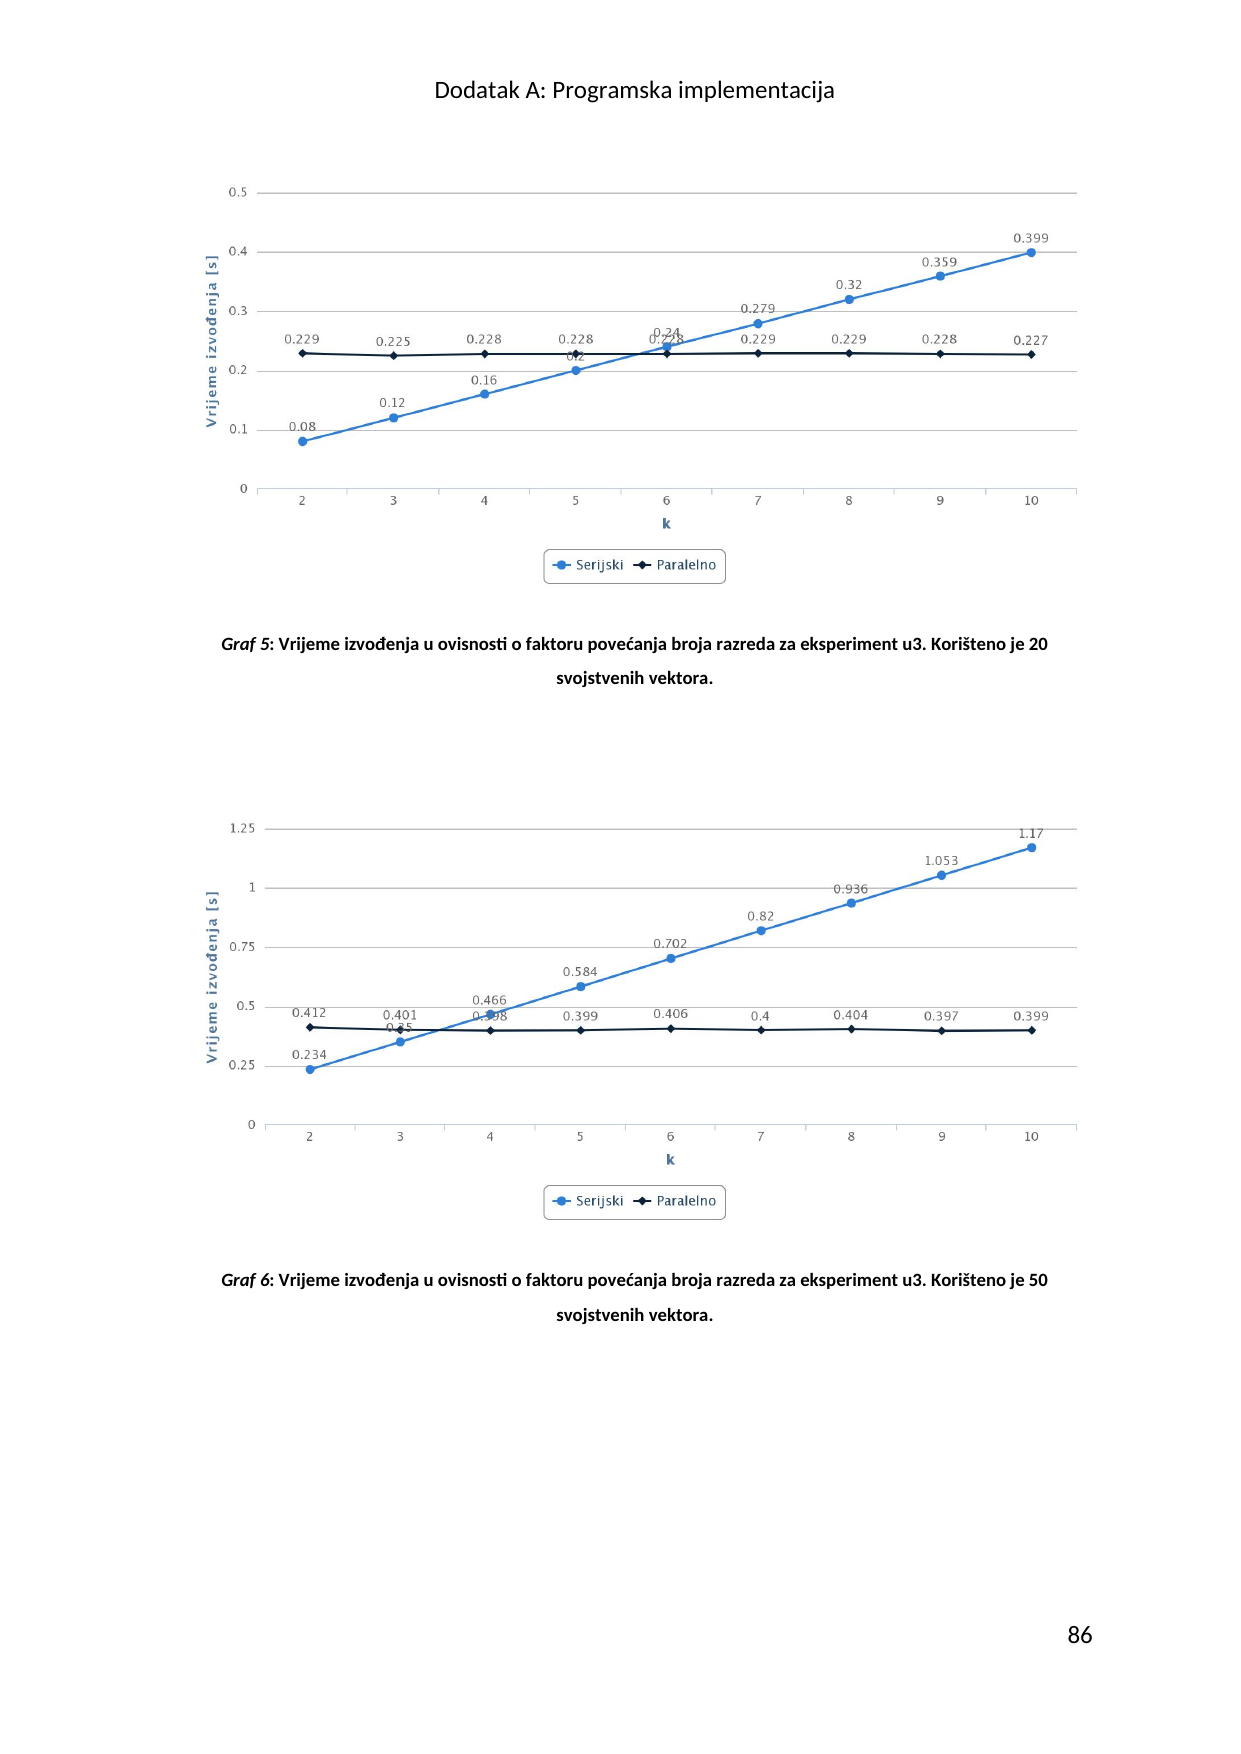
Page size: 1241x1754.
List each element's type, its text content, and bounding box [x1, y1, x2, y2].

text Graf 6: Vrijeme izvođenja u ovisnosti o faktoru povećanja broja razreda za eksperiment u3. Korišteno je 50 svojstvenih vektora. [177, 1268, 1092, 1326]
picture [182, 147, 1088, 601]
picture [182, 784, 1088, 1237]
text Graf 5: Vrijeme izvođenja u ovisnosti o faktoru povećanja broja razreda za eksperiment u3. Korišteno je 20 svojstvenih vektora. [177, 632, 1092, 689]
